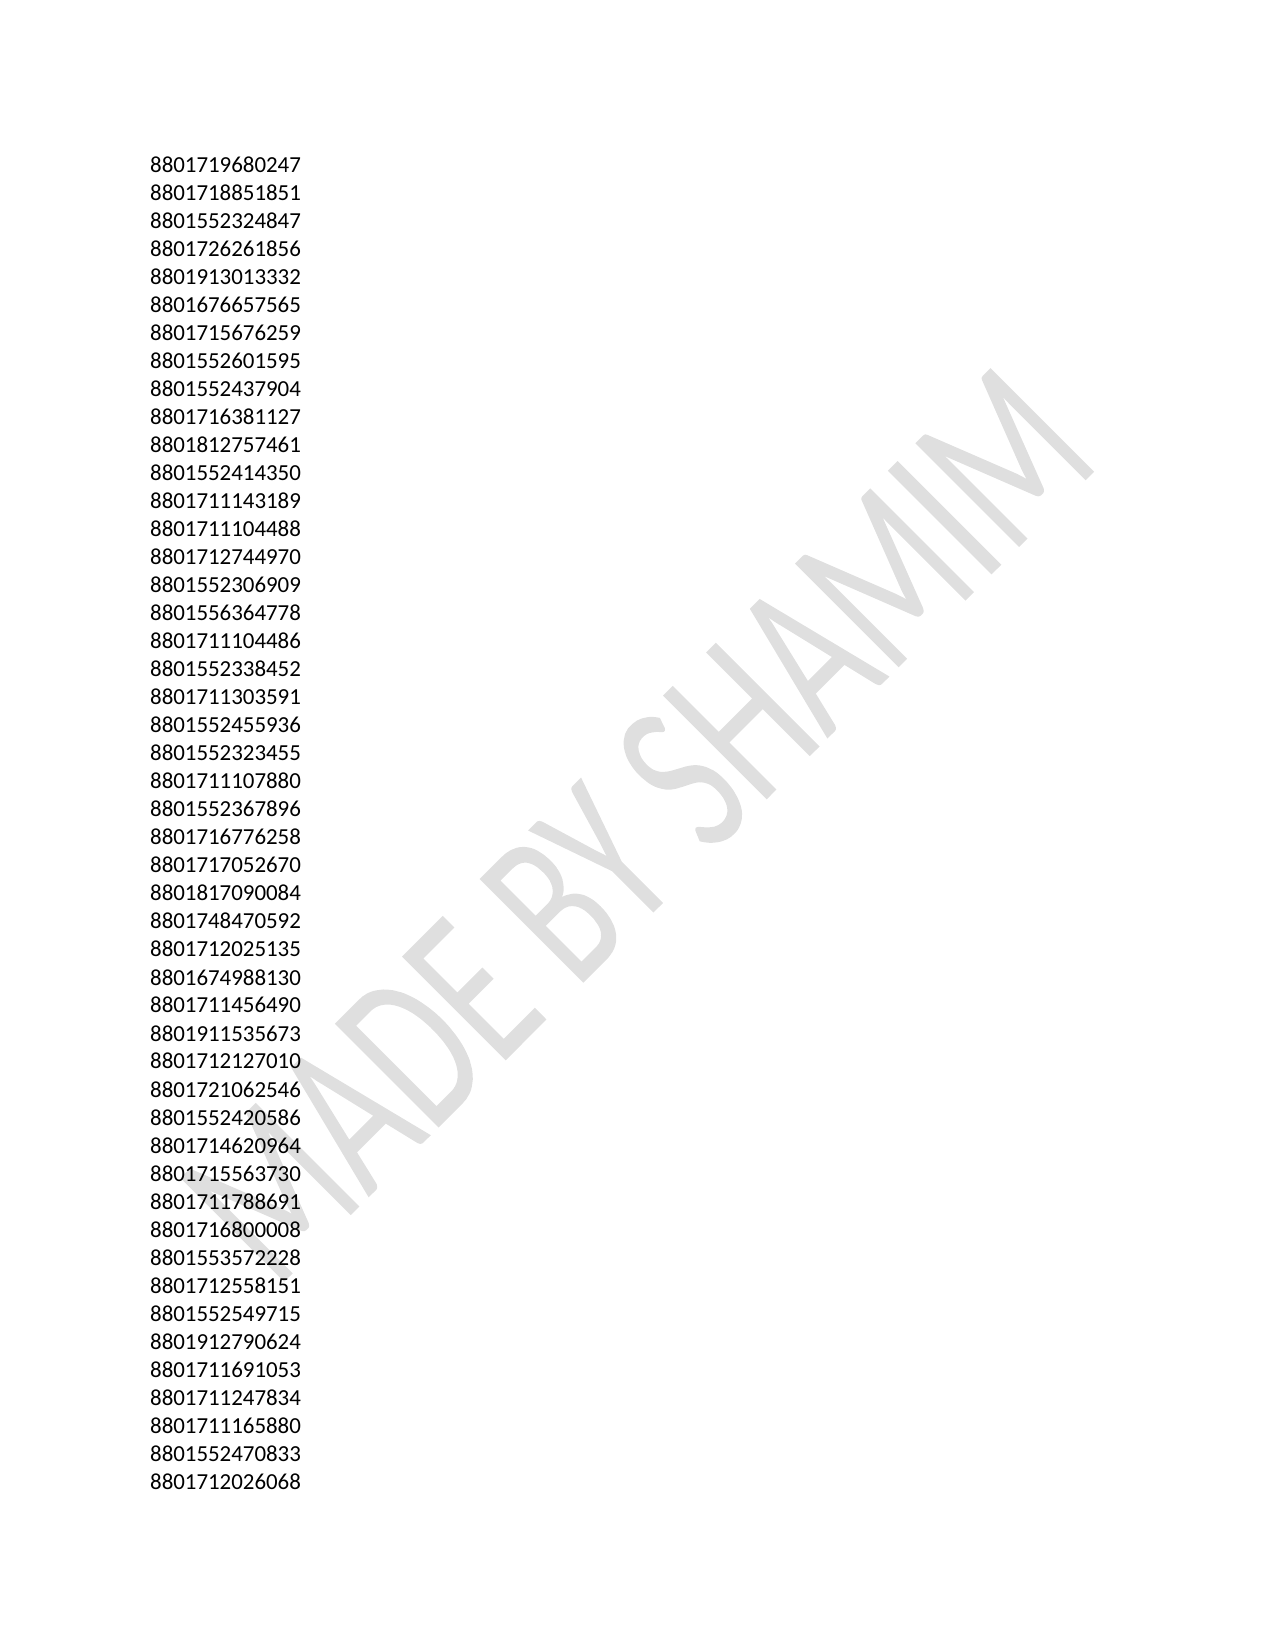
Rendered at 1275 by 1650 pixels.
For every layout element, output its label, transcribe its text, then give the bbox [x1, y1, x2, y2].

text 8801711247834 [150, 1383, 1125, 1411]
text 8801552470833 [150, 1439, 1125, 1467]
text 8801556364778 [150, 598, 1125, 626]
text 8801726261856 [150, 234, 1125, 262]
text 8801911535673 [150, 1019, 1125, 1047]
text 8801714620964 [150, 1131, 1125, 1159]
text 8801711303591 [150, 682, 1125, 710]
text 8801719680247 [150, 150, 1125, 178]
text 8801817090084 [150, 878, 1125, 907]
text 8801552601595 [150, 346, 1125, 374]
text 8801552437904 [150, 374, 1125, 402]
text 8801552306909 [150, 570, 1125, 598]
text 8801552455936 [150, 710, 1125, 738]
text 8801712558151 [150, 1271, 1125, 1299]
text 8801712026068 [150, 1467, 1125, 1495]
text 8801711788691 [150, 1187, 1125, 1215]
text 8801552323455 [150, 738, 1125, 766]
text 8801711107880 [150, 766, 1125, 794]
text 8801912790624 [150, 1327, 1125, 1355]
text 8801748470592 [150, 907, 1125, 934]
text 8801715563730 [150, 1159, 1125, 1187]
text 8801552367896 [150, 794, 1125, 822]
text 8801718851851 [150, 178, 1125, 206]
text 8801913013332 [150, 262, 1125, 290]
text 8801812757461 [150, 430, 1125, 458]
text 8801712025135 [150, 934, 1125, 963]
text 8801552338452 [150, 654, 1125, 682]
text 8801552420586 [150, 1103, 1125, 1131]
text 8801711691053 [150, 1355, 1125, 1383]
text 8801711456490 [150, 991, 1125, 1019]
text 8801712744970 [150, 542, 1125, 570]
text 8801552324847 [150, 206, 1125, 234]
text 8801715676259 [150, 318, 1125, 346]
text 8801552549715 [150, 1299, 1125, 1327]
text 8801712127010 [150, 1047, 1125, 1075]
text 8801711104488 [150, 514, 1125, 542]
text 8801721062546 [150, 1075, 1125, 1103]
text 8801711104486 [150, 626, 1125, 654]
text 8801711143189 [150, 486, 1125, 514]
text 8801716776258 [150, 822, 1125, 851]
text 8801676657565 [150, 290, 1125, 318]
text 8801552414350 [150, 458, 1125, 486]
text 8801711165880 [150, 1411, 1125, 1439]
text 8801716381127 [150, 402, 1125, 430]
text 8801716800008 [150, 1215, 1125, 1243]
text 8801674988130 [150, 963, 1125, 991]
text 8801717052670 [150, 851, 1125, 878]
text 8801553572228 [150, 1243, 1125, 1271]
